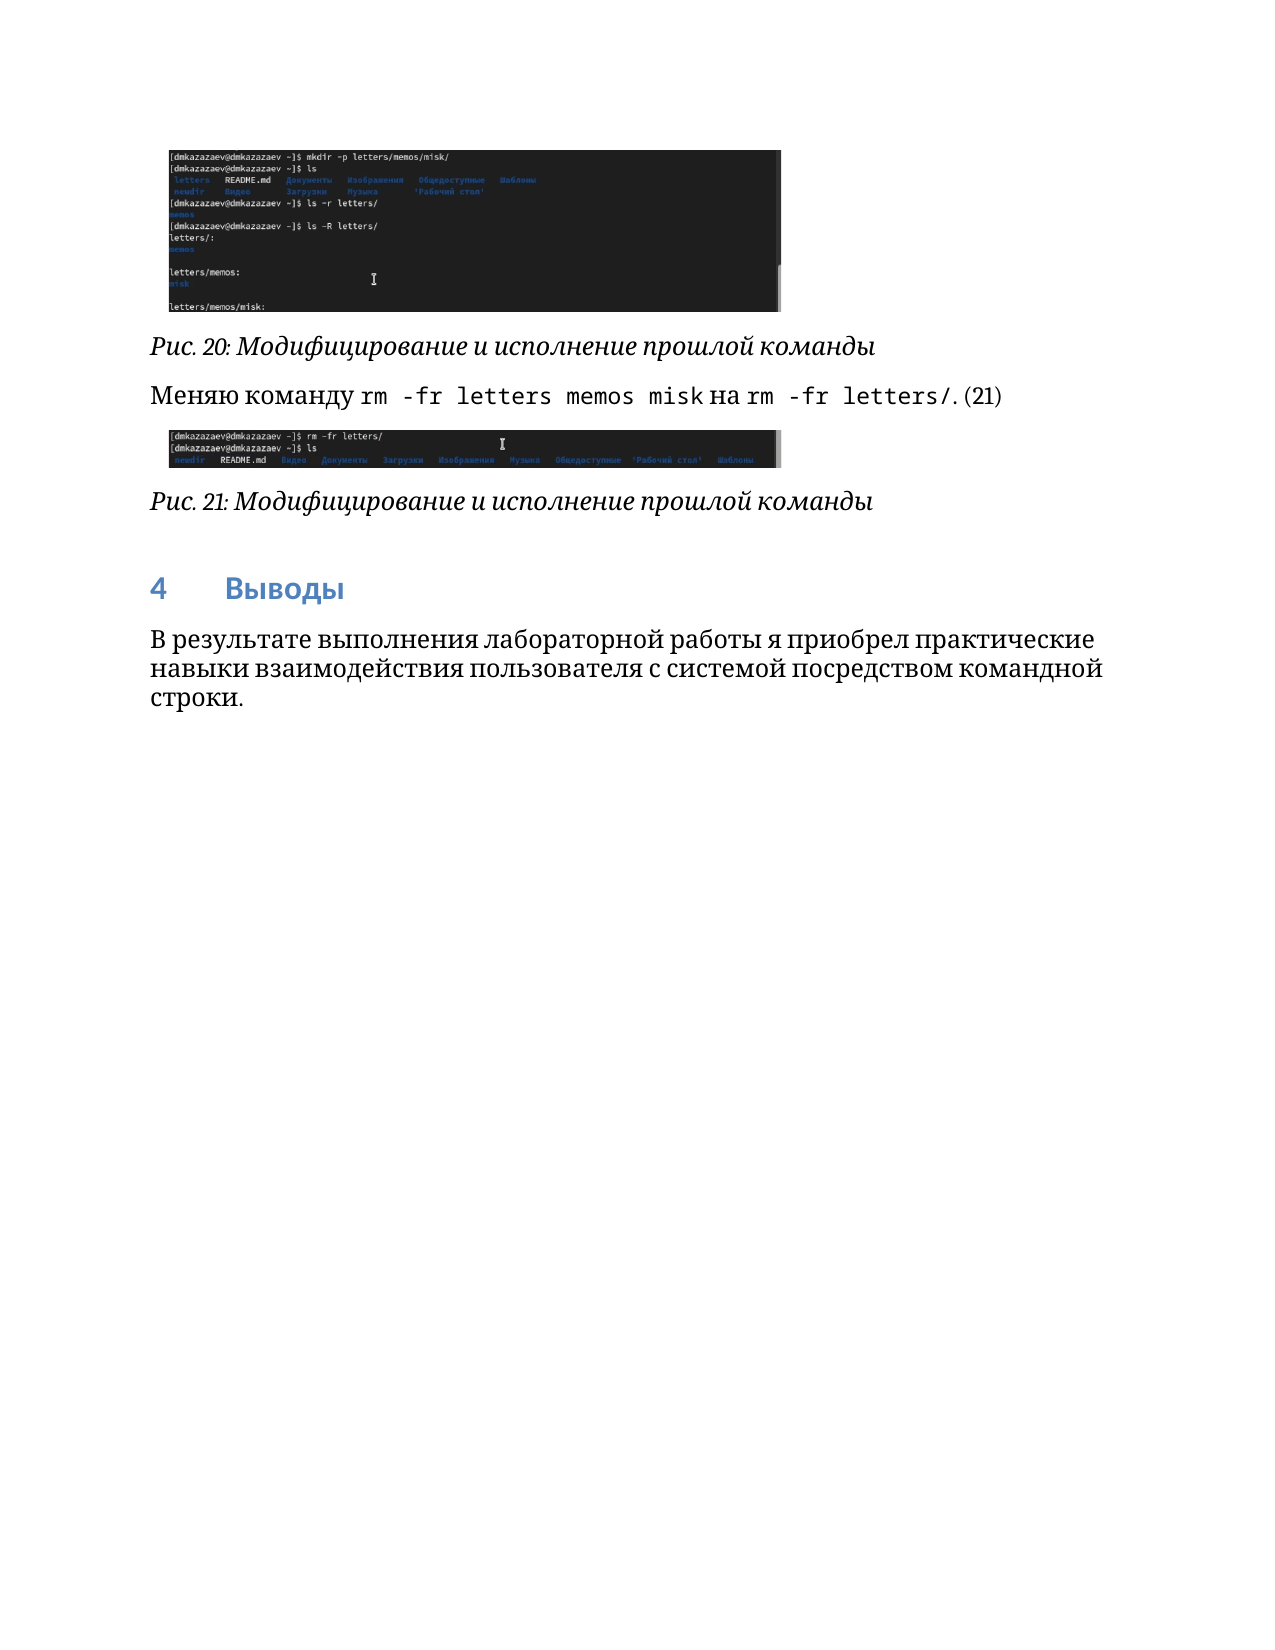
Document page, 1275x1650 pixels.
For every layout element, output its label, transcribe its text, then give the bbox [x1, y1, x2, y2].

subtitle 4 Выводы [150, 567, 1125, 607]
text В результате выполнения лабораторной работы я приобрел практические навыки взаимодействия пользователя с системой посредством командной строки. [150, 626, 1125, 712]
picture [168, 150, 782, 312]
picture [168, 430, 782, 468]
text Рис. 20: Модифицирование и исполнение прошлой команды [150, 332, 1125, 361]
text Меняю команду rm -fr letters memos misk на rm -fr letters/. (21) [150, 380, 1125, 411]
text Рис. 21: Модифицирование и исполнение прошлой команды [150, 488, 1125, 517]
